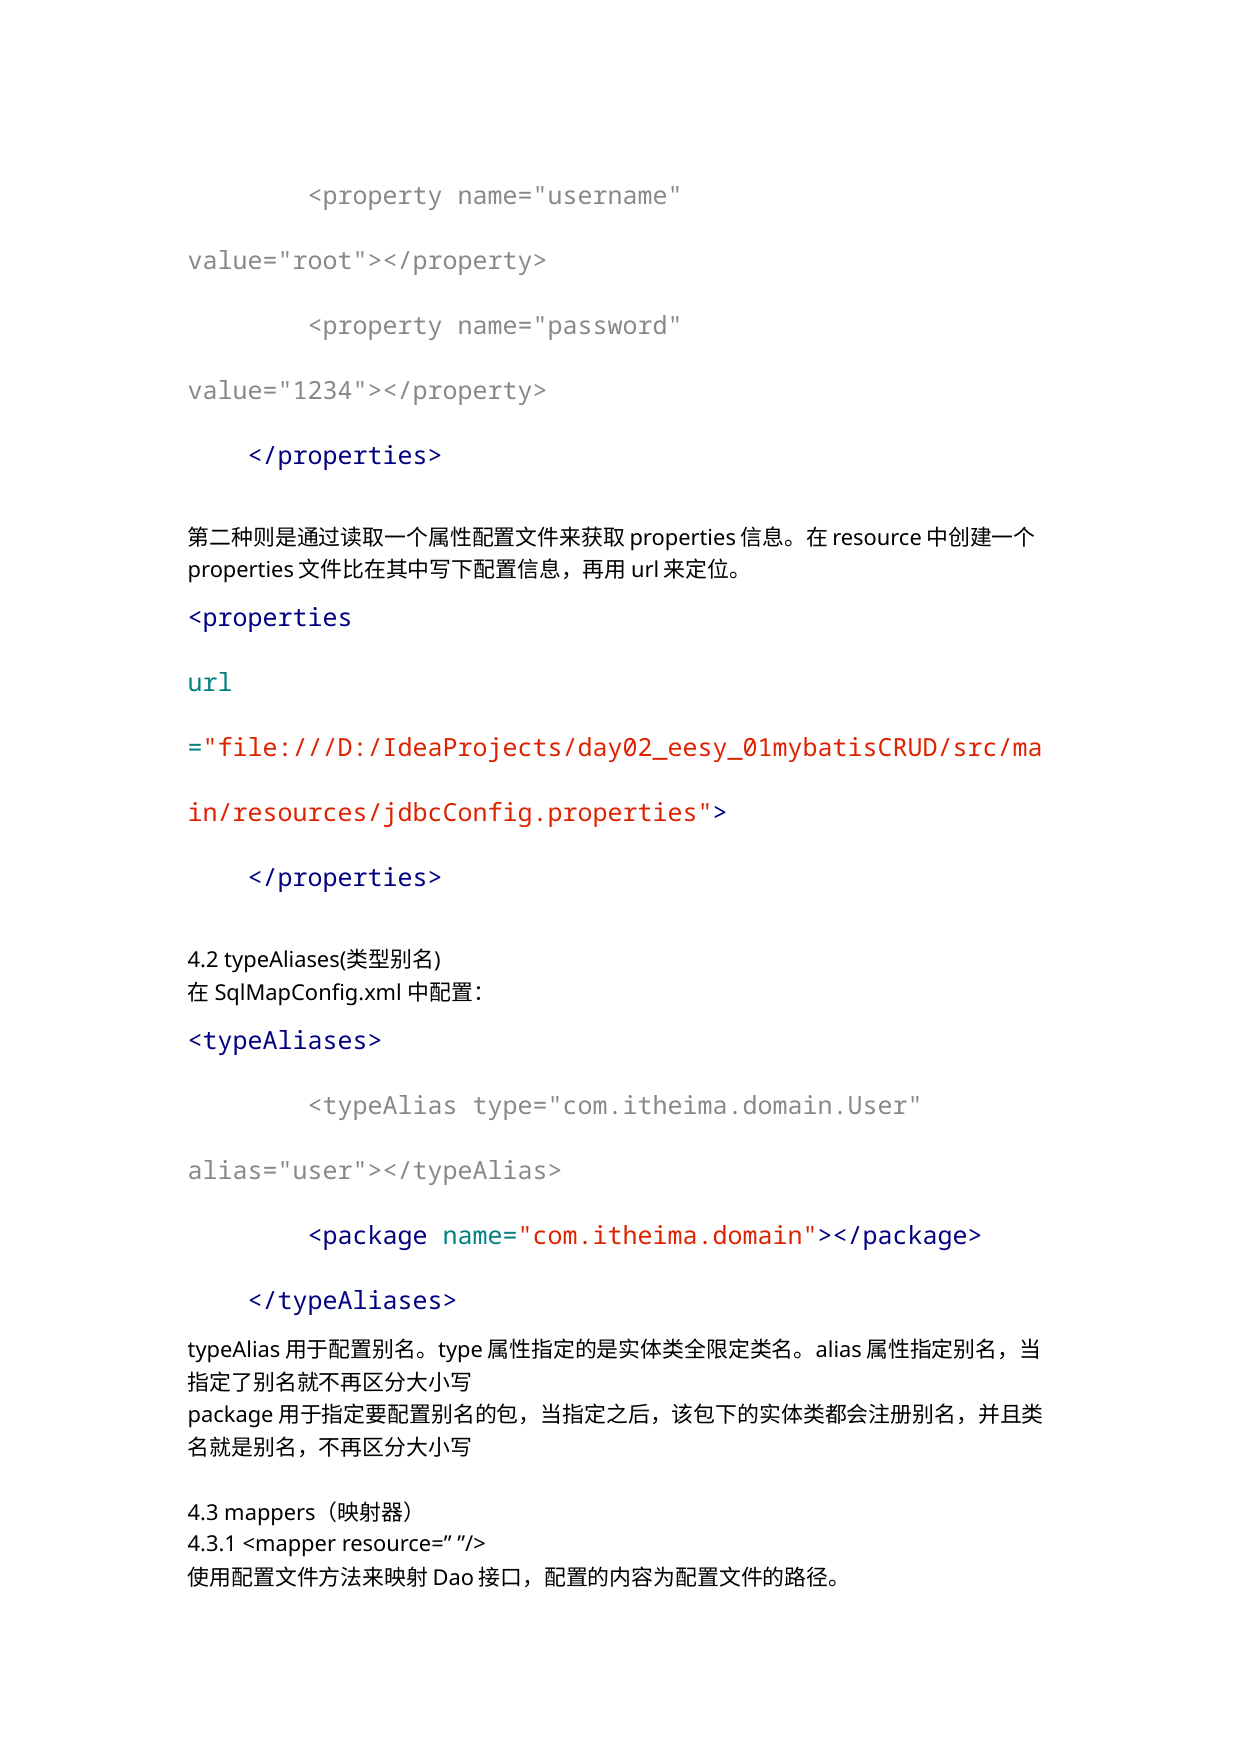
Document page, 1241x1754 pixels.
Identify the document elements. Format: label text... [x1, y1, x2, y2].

text <property name="password" value="1234"></property> [187, 292, 1053, 422]
text </typeAliases> [187, 1267, 1053, 1332]
text <property name="username" value="root"></property> [187, 162, 1053, 292]
text package用于指定要配置别名的包，当指定之后，该包下的实体类都会注册别名，并且类名就是别名，不再区分大小写 [187, 1397, 1053, 1462]
text 4.3 mappers（映射器） [187, 1494, 1053, 1527]
text 4.2 typeAliases(类型别名) [187, 942, 1053, 974]
text typeAlias用于配置别名。type属性指定的是实体类全限定类名。alias属性指定别名，当指定了别名就不再区分大小写 [187, 1332, 1053, 1397]
text </properties> [187, 844, 1053, 909]
text 在 SqlMapConfig.xml 中配置： [187, 974, 1053, 1007]
text <typeAliases> [187, 1007, 1053, 1072]
text 使用配置文件方法来映射Dao接口，配置的内容为配置文件的路径。 [187, 1559, 1053, 1592]
text <typeAlias type="com.itheima.domain.User" alias="user"></typeAlias> [187, 1072, 1053, 1202]
text <package name="com.itheima.domain"></package> [187, 1202, 1053, 1267]
text <properties url="file:///D:/IdeaProjects/day02_eesy_01mybatisCRUD/src/main/resources/jdbcConfig.properties"> [187, 584, 1053, 844]
text 第二种则是通过读取一个属性配置文件来获取properties信息。在resource中创建一个properties文件比在其中写下配置信息，再用url来定位。 [187, 519, 1053, 584]
text 4.3.1 <mapper resource=” ”/> [187, 1527, 1053, 1559]
text </properties> [187, 422, 1053, 487]
